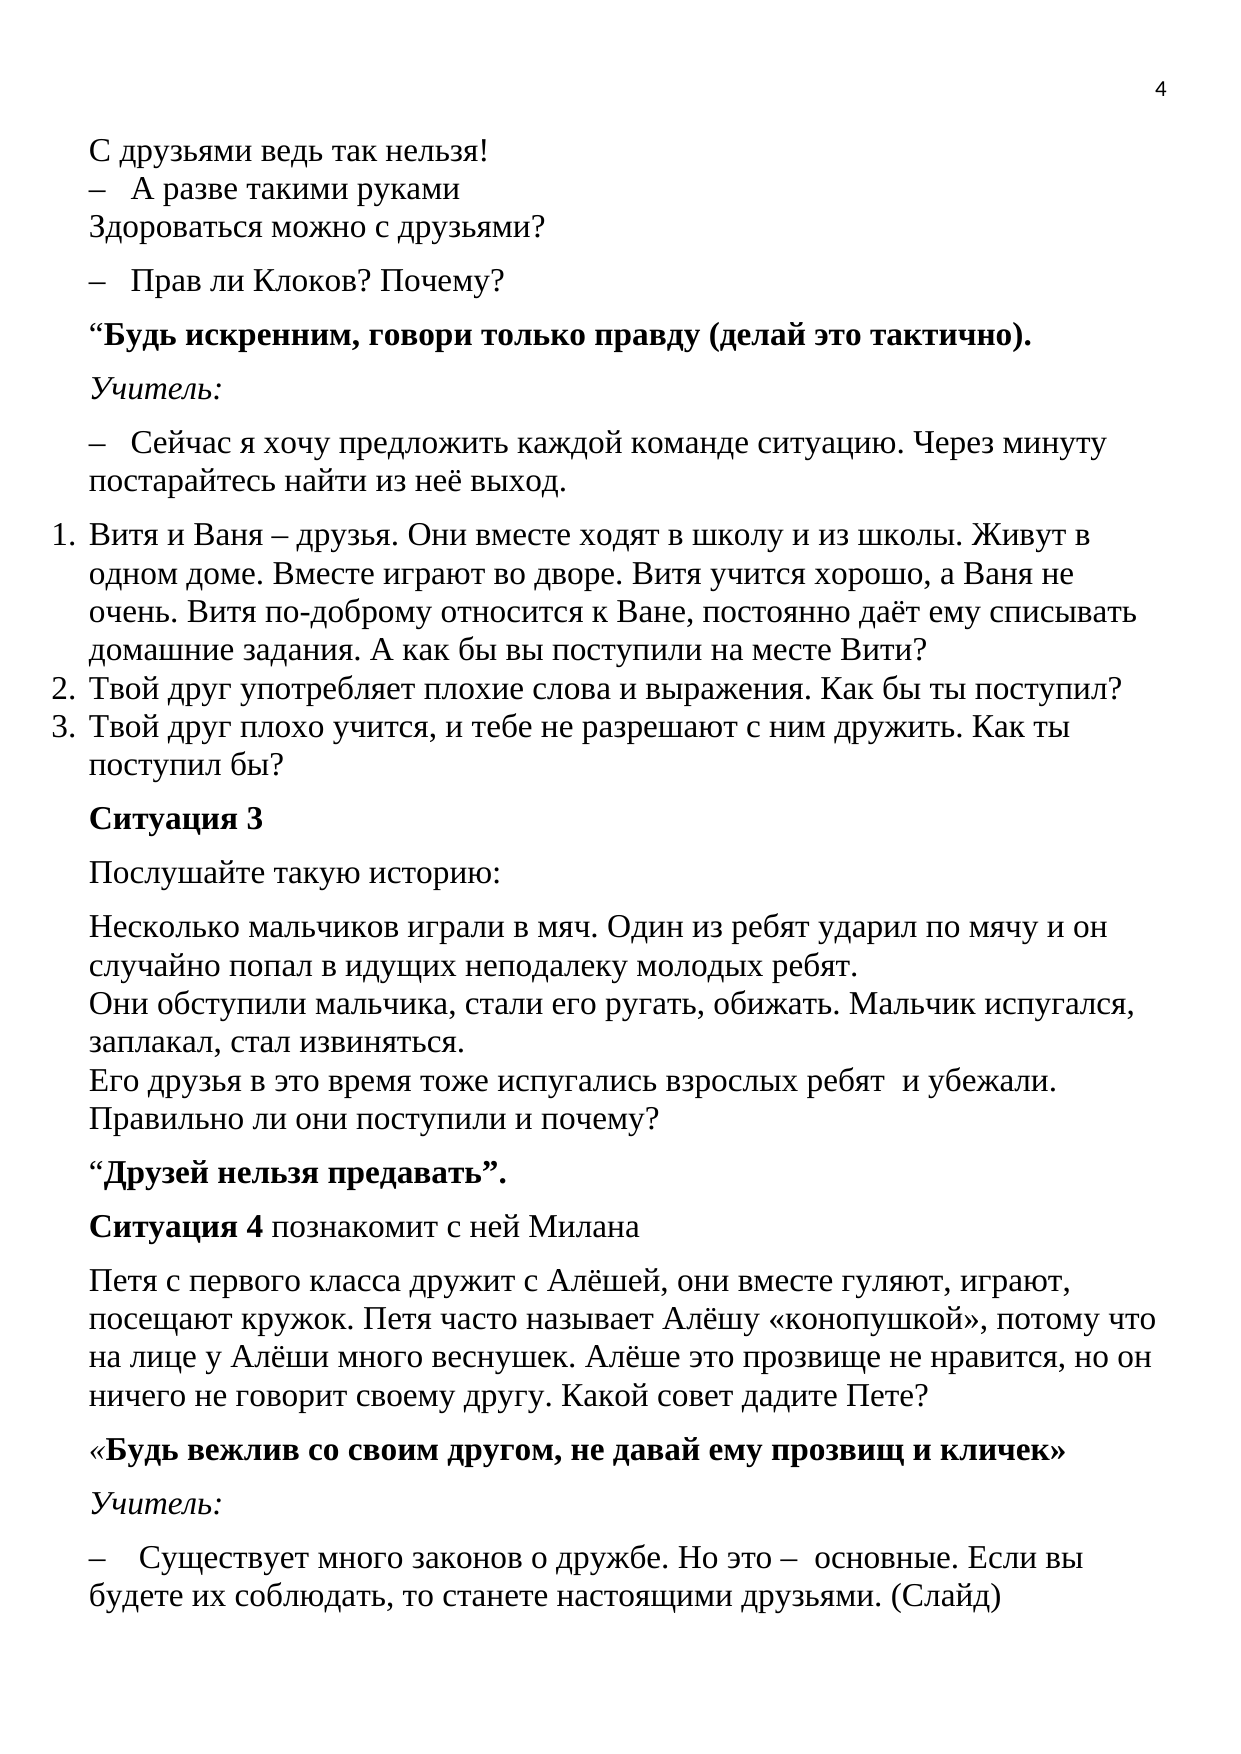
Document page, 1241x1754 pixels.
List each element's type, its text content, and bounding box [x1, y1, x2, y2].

text Учитель: [89, 368, 1167, 407]
text – Сейчас я хочу предложить каждой команде ситуацию. Через минуту постарайтесь найти из неё выход. [89, 422, 1167, 499]
text Несколько мальчиков играли в мяч. Один из ребят ударил по мячу и он случайно попал в идущих неподалеку молодых ребят. Они обступили мальчика, стали его ругать, обижать. Мальчик испугался, заплакал, стал извиняться. Его друзья в это время тоже испугались взрослых ребят и убежали. Правильно ли они поступили и почему? [89, 907, 1167, 1137]
list Твой друг употребляет плохие слова и выражения. Как бы ты поступил? [51, 668, 1167, 706]
text Ситуация 4 познакомит с ней Милана [89, 1206, 1167, 1244]
text – Существует много законов о дружбе. Но это – основные. Если вы будете их соблюдать, то станете настоящими друзьями. (Слайд) [89, 1537, 1167, 1614]
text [89, 130, 1167, 245]
text “Будь искренним, говори только правду (делай это тактично). [89, 314, 1167, 353]
text “Друзей нельзя предавать”. [89, 1152, 1167, 1191]
text «Будь вежлив со своим другом, не давай ему прозвищ и кличек» [89, 1429, 1167, 1467]
list Витя и Ваня – друзья. Они вместе ходят в школу и из школы. Живут в одном доме. Вместе играют во дворе. Витя учится хорошо, а Ваня не очень. Витя по-доброму относится к Ване, постоянно даёт ему списывать домашние задания. А как бы вы поступили на месте Вити? [51, 515, 1167, 668]
text Петя с первого класса дружит с Алёшей, они вместе гуляют, играют, посещают кружок. Петя часто называет Алёшу «конопушкой», потому что на лице у Алёши много веснушек. Алёше это прозвище не нравится, но он ничего не говорит своему другу. Какой совет дадите Пете? [89, 1260, 1167, 1413]
text – Прав ли Клоков? Почему? [89, 261, 1167, 299]
list Твой друг плохо учится, и тебе не разрешают с ним дружить. Как ты поступил бы? [51, 706, 1167, 783]
text Послушайте такую историю: [89, 853, 1167, 891]
text Учитель: [89, 1483, 1167, 1521]
text Ситуация 3 [89, 799, 1167, 837]
